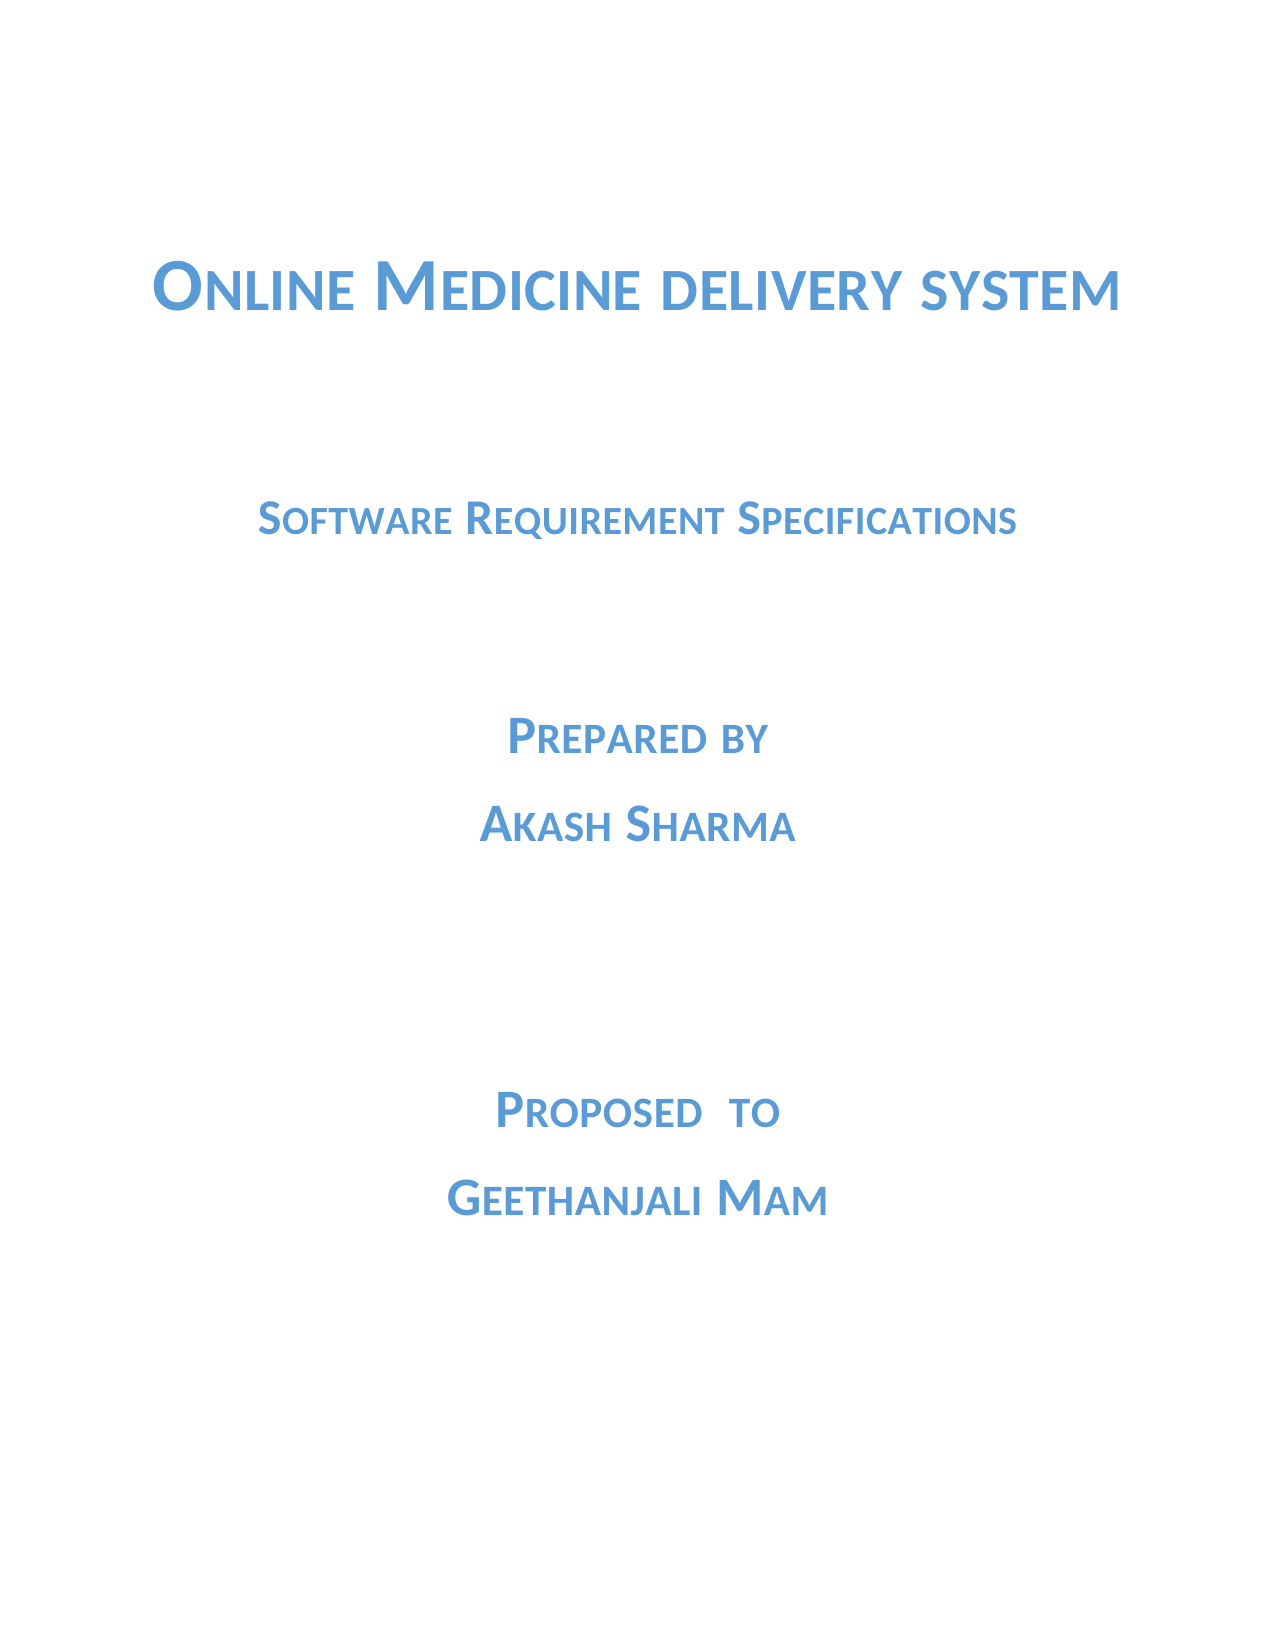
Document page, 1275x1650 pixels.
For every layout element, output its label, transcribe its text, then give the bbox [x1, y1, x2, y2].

text Akash Sharma [150, 789, 1125, 855]
text Online Medicine delivery system [150, 238, 1125, 329]
text Prepared by [150, 701, 1125, 767]
text Proposed to [150, 1075, 1125, 1141]
text Software Requirement Specifications [150, 486, 1125, 547]
text Geethanjali Mam [150, 1163, 1125, 1229]
